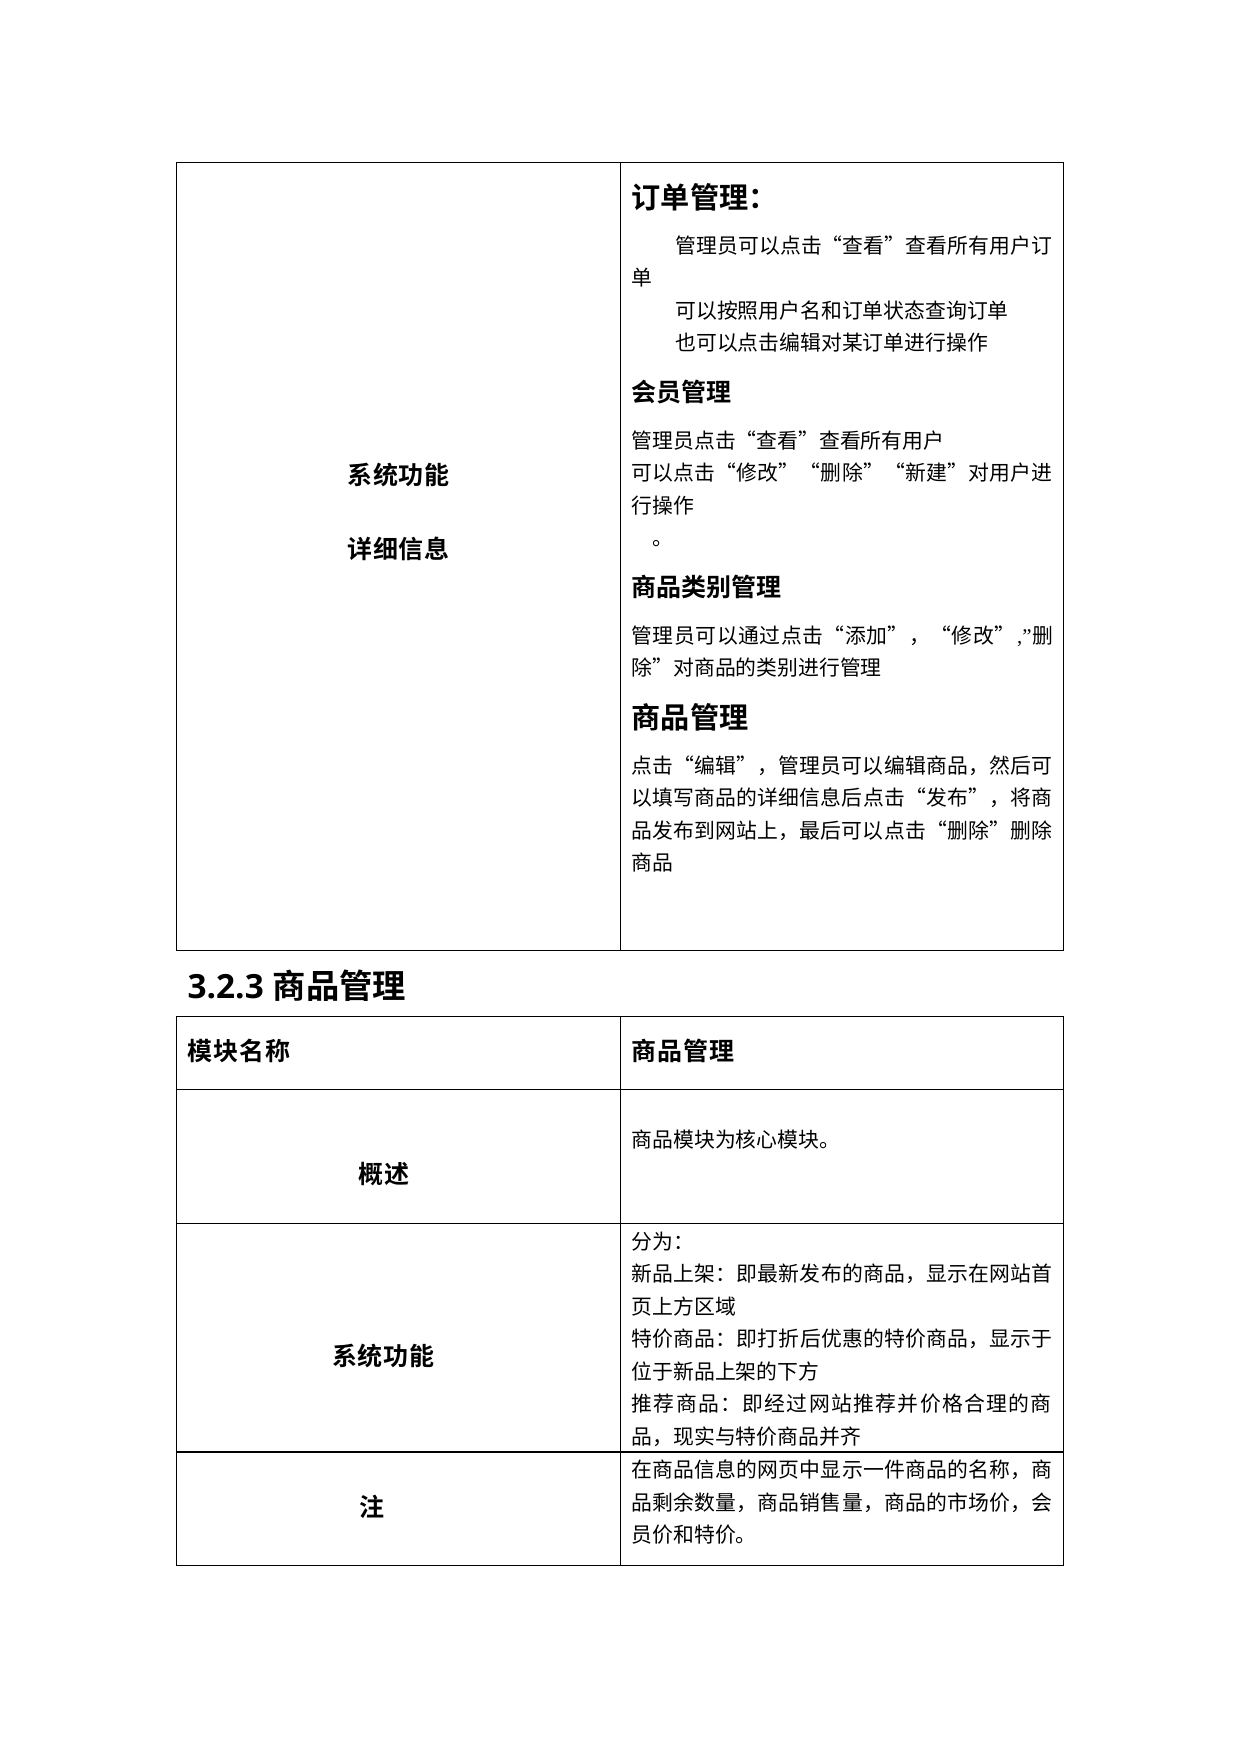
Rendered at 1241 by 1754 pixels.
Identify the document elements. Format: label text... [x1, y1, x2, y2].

table_header 模块名称 [177, 1017, 620, 1088]
table_cell 订单管理： 管理员可以点击“查看”查看所有用户订单 可以按照用户名和订单状态查询订单 也可以点击编辑对某订单进行操作 会员管理 管理员点击“查看”查看所有用户 可以点击“修改”“删除”“新建”对用户进行操作 。 商品类别管理 管理员可以通过点击“添加”，“修改”,”删除”对商品的类别进行管理 商品管理 点击“编辑”，管理员可以编辑商品，然后可以填写商品的详细信息后点击“发布”，将商品发布到网站上，最后可以点击“删除”删除商品 [621, 163, 1063, 950]
table_cell 概述 [177, 1090, 620, 1223]
table_cell 商品模块为核心模块。 [621, 1090, 1063, 1223]
table_cell 在商品信息的网页中显示一件商品的名称，商品剩余数量，商品销售量，商品的市场价，会员价和特价。 [621, 1453, 1063, 1565]
table_cell 注 [177, 1453, 620, 1565]
table_cell 系统功能 详细信息 [177, 163, 620, 950]
text 3.2.3 商品管理 [187, 951, 1053, 1016]
table_cell 分为： 新品上架：即最新发布的商品，显示在网站首页上方区域 特价商品：即打折后优惠的特价商品，显示于位于新品上架的下方 推荐商品：即经过网站推荐并价格合理的商品，现实与特价商品并齐 [621, 1224, 1063, 1451]
table_header 商品管理 [621, 1017, 1063, 1088]
table_cell 系统功能 [177, 1224, 620, 1451]
